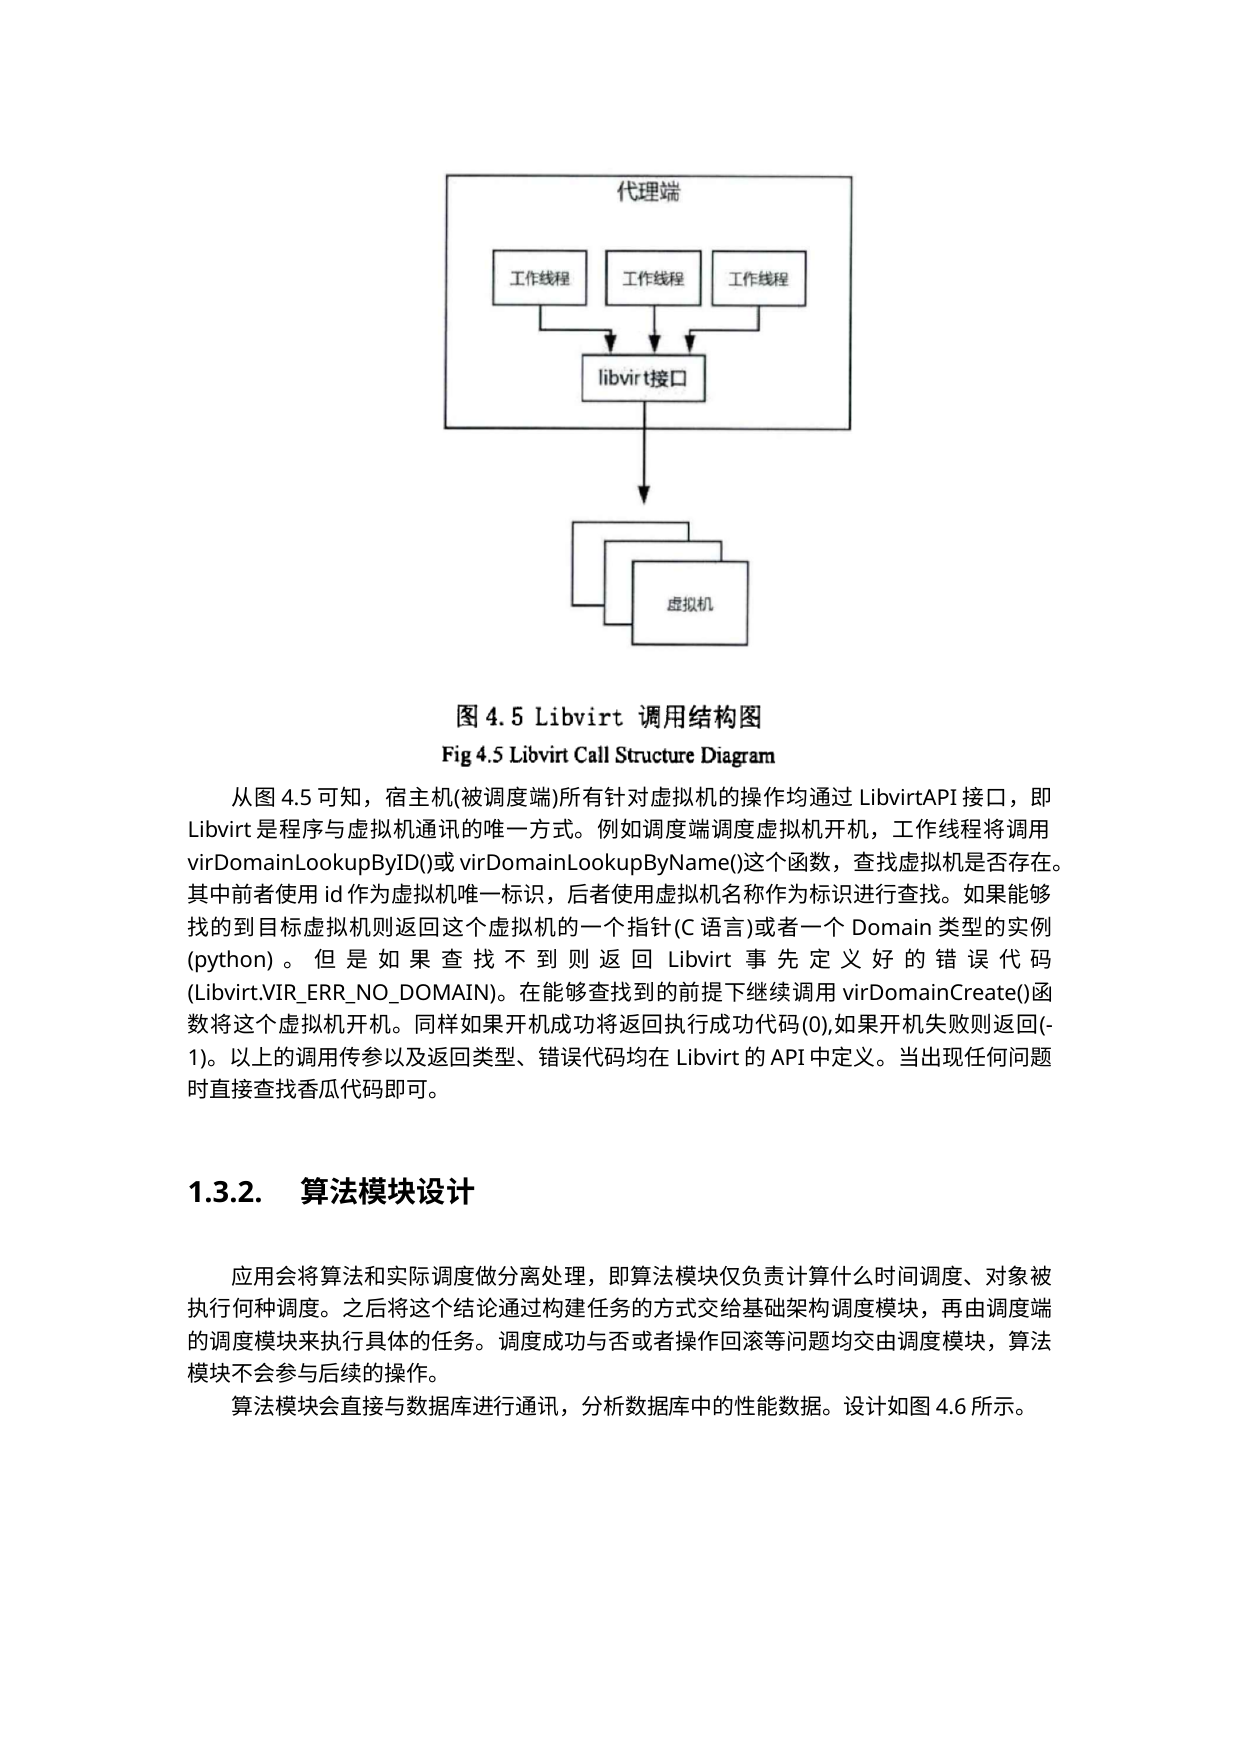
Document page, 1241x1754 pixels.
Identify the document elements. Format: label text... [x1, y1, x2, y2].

text 算法模块会直接与数据库进行通讯，分析数据库中的性能数据。设计如图4.6所示。 [187, 1388, 1053, 1421]
text 从图4.5可知，宿主机(被调度端)所有针对虚拟机的操作均通过LibvirtAPI接口，即Libvirt是程序与虚拟机通讯的唯一方式。例如调度端调度虚拟机开机，工作线程将调用virDomainLookupByID()或virDomainLookupByName()这个函数，查找虚拟机是否存在。其中前者使用id作为虚拟机唯一标识，后者使用虚拟机名称作为标识进行查找。如果能够找的到目标虚拟机则返回这个虚拟机的一个指针(C语言)或者一个Domain类型的实例(python)。但是如果查找不到则返回Libvirt事先定义好的错误代码(Libvirt.VIR_ERR_NO_DOMAIN)。在能够查找到的前提下继续调用virDomainCreate()函数将这个虚拟机开机。同样如果开机成功将返回执行成功代码(0),如果开机失败则返回(-1)。以上的调用传参以及返回类型、错误代码均在Libvirt的API中定义。当出现任何问题时直接查找香瓜代码即可。 [187, 779, 1053, 1104]
picture [187, 162, 1053, 771]
subtitle 算法模块设计 [187, 1158, 1053, 1223]
text 应用会将算法和实际调度做分离处理，即算法模块仅负责计算什么时间调度、对象被执行何种调度。之后将这个结论通过构建任务的方式交给基础架构调度模块，再由调度端的调度模块来执行具体的任务。调度成功与否或者操作回滚等问题均交由调度模块，算法模块不会参与后续的操作。 [187, 1258, 1053, 1388]
